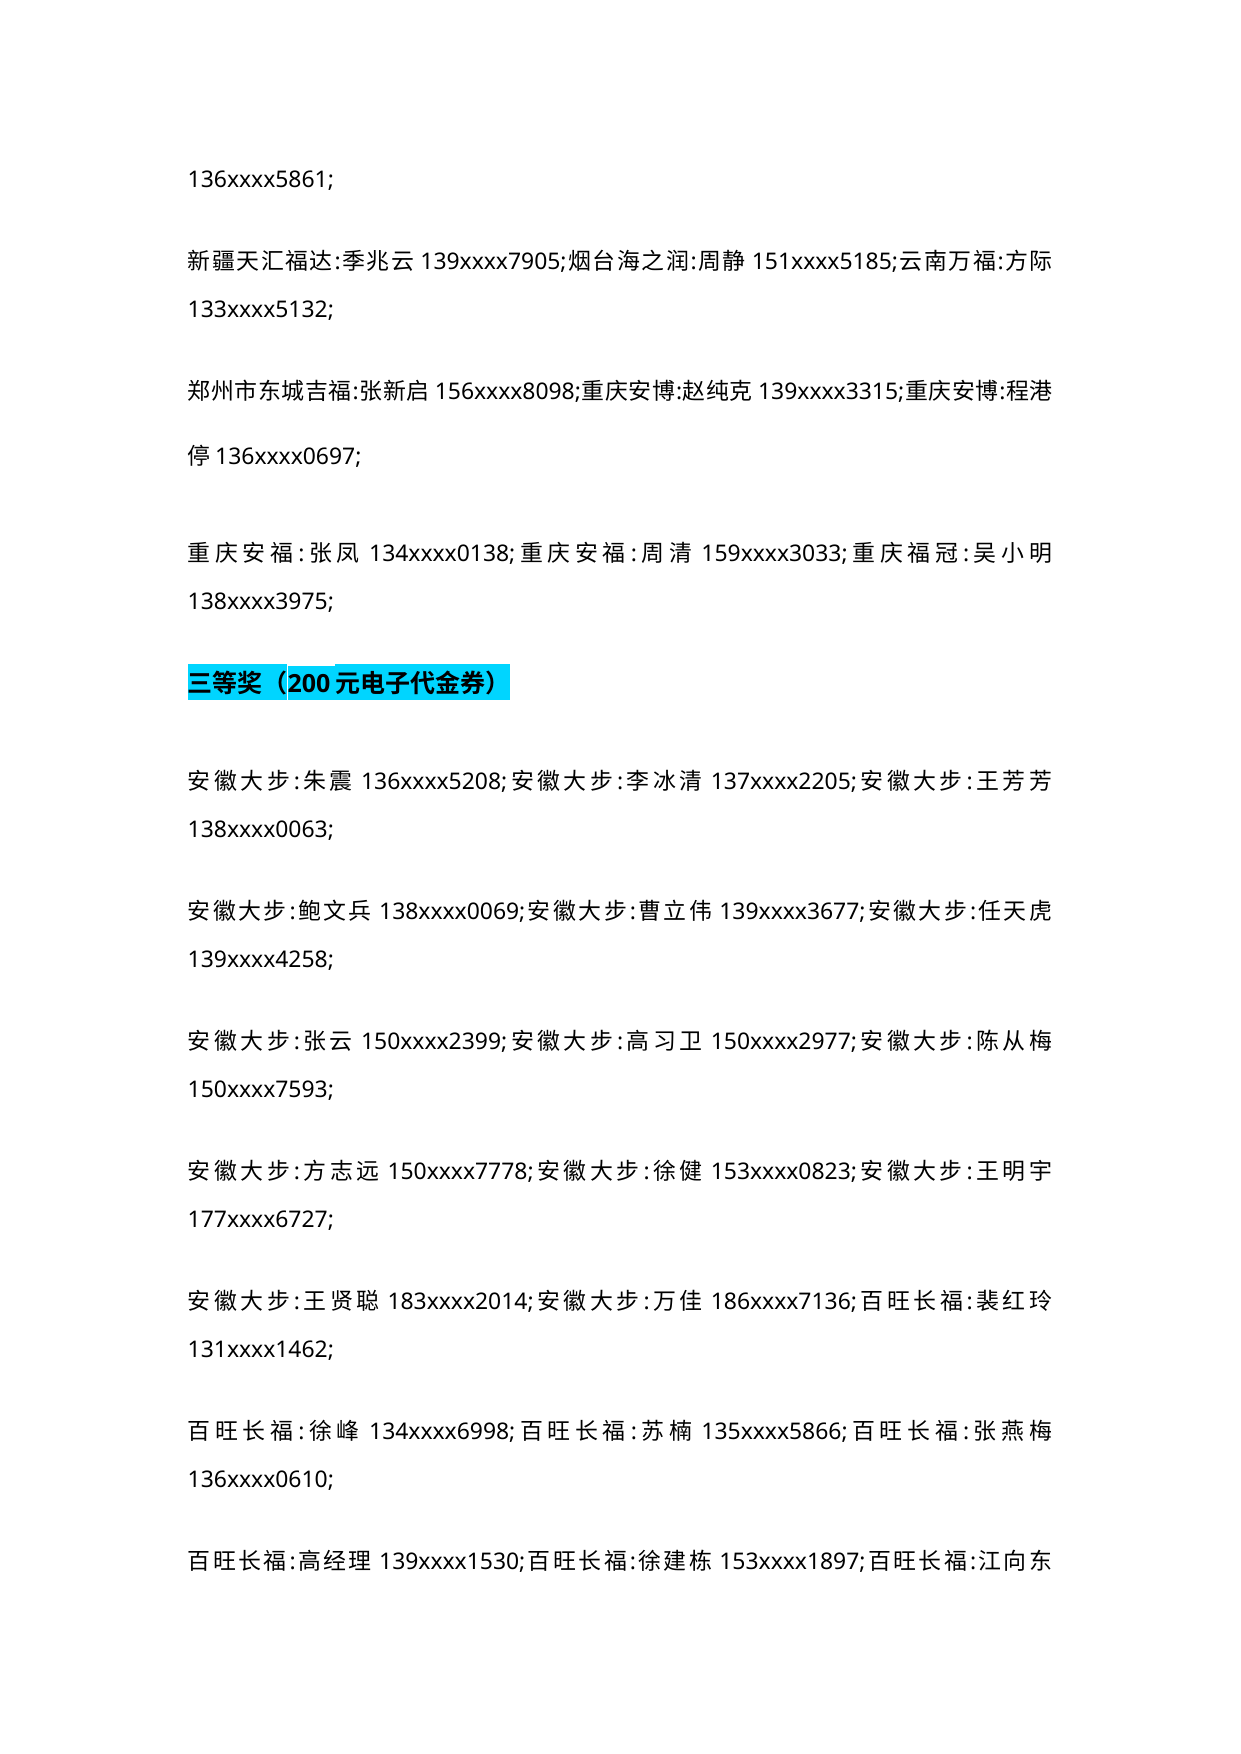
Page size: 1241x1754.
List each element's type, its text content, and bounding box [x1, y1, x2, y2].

text 安徽大步:方志远150xxxx7778;安徽大步:徐健153xxxx0823;安徽大步:王明宇177xxxx6727; [187, 1137, 1053, 1234]
text 新疆天汇福达:季兆云139xxxx7905;烟台海之润:周静151xxxx5185;云南万福:方际133xxxx5132; [187, 227, 1053, 324]
text 安徽大步:王贤聪183xxxx2014;安徽大步:万佳186xxxx7136;百旺长福:裴红玲131xxxx1462; [187, 1267, 1053, 1364]
text 郑州市东城吉福:张新启156xxxx8098;重庆安博:赵纯克139xxxx3315;重庆安博:程港停136xxxx0697; [187, 357, 1053, 487]
text 安徽大步:张云150xxxx2399;安徽大步:高习卫150xxxx2977;安徽大步:陈从梅150xxxx7593; [187, 1007, 1053, 1104]
text 安徽大步:朱震136xxxx5208;安徽大步:李冰清137xxxx2205;安徽大步:王芳芳138xxxx0063; [187, 747, 1053, 844]
text 百旺长福:徐峰134xxxx6998;百旺长福:苏楠135xxxx5866;百旺长福:张燕梅136xxxx0610; [187, 1397, 1053, 1494]
text 三等奖（200元电子代金券） [187, 649, 1053, 714]
text 安徽大步:鲍文兵138xxxx0069;安徽大步:曹立伟139xxxx3677;安徽大步:任天虎139xxxx4258; [187, 877, 1053, 974]
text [187, 1527, 1053, 1592]
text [187, 162, 1053, 194]
text 重庆安福:张凤134xxxx0138;重庆安福:周清159xxxx3033;重庆福冠:吴小明138xxxx3975; [187, 519, 1053, 617]
